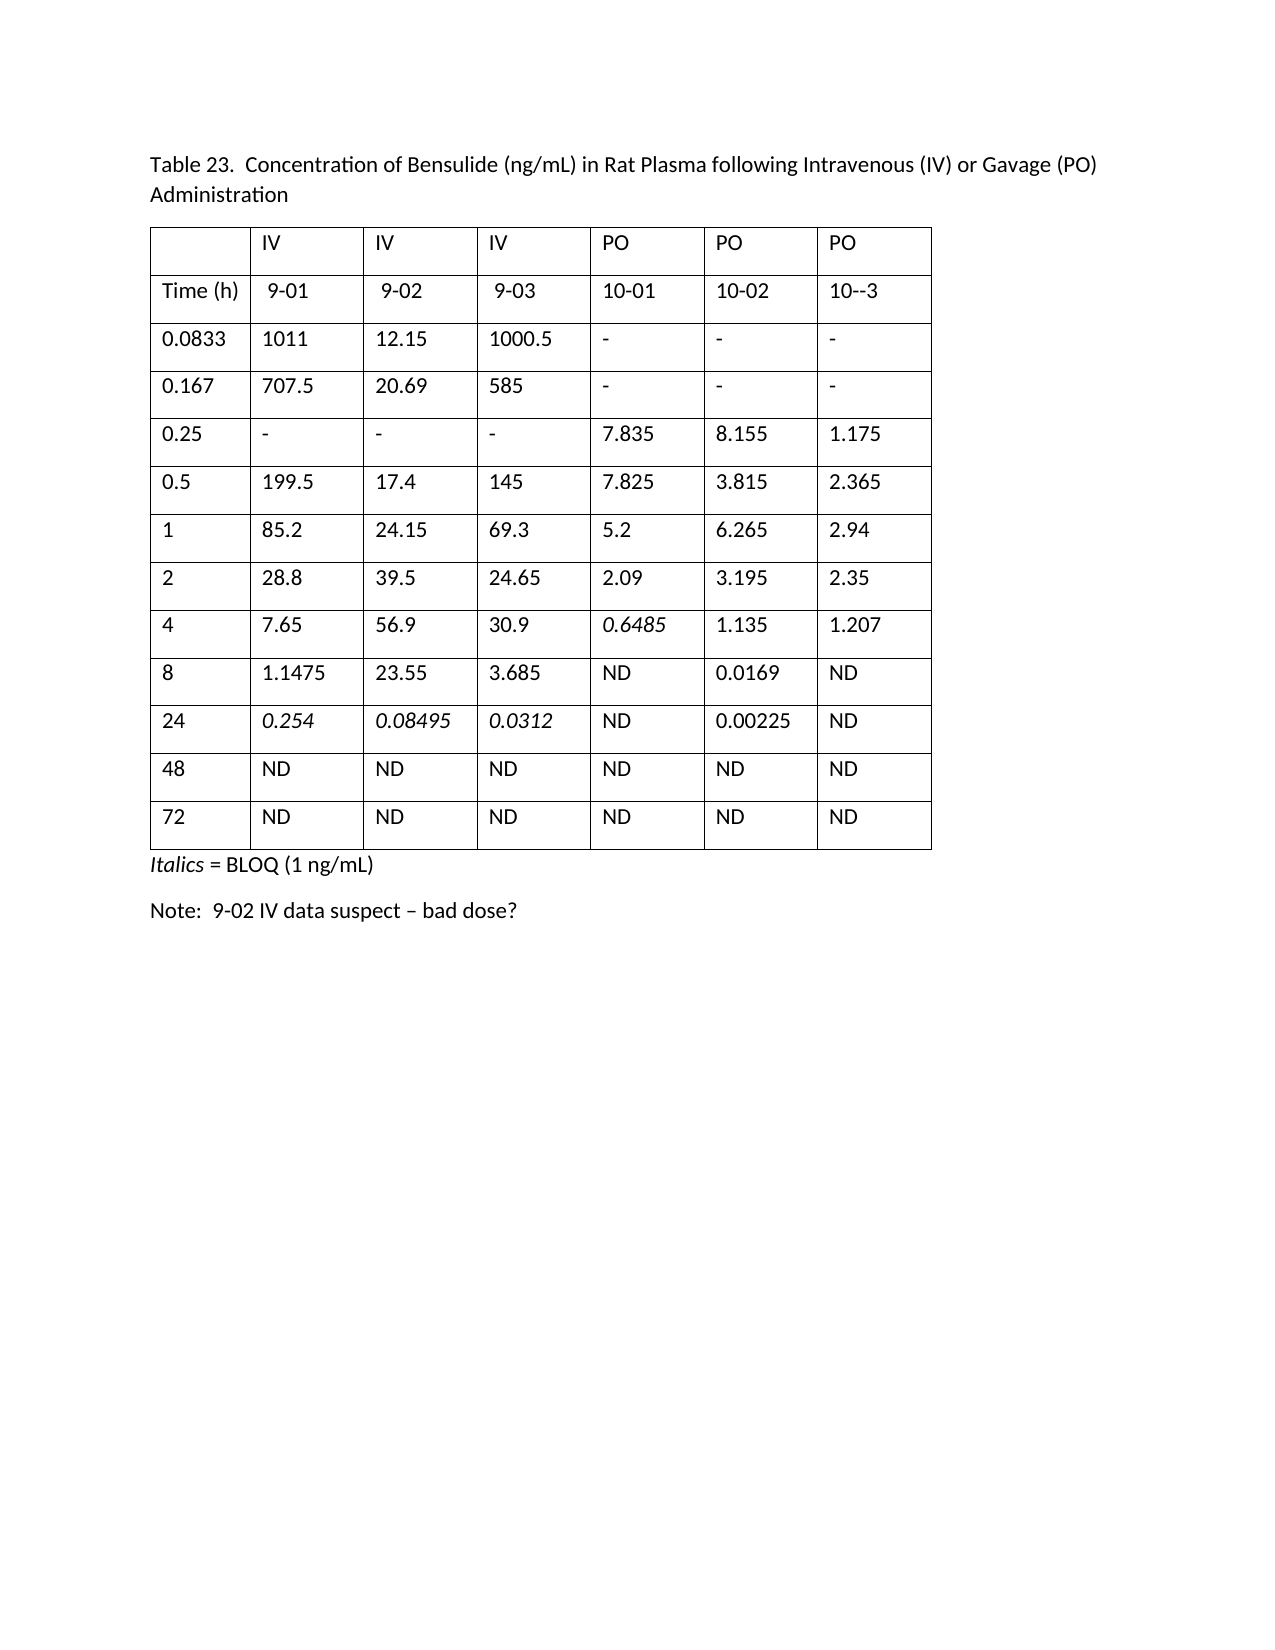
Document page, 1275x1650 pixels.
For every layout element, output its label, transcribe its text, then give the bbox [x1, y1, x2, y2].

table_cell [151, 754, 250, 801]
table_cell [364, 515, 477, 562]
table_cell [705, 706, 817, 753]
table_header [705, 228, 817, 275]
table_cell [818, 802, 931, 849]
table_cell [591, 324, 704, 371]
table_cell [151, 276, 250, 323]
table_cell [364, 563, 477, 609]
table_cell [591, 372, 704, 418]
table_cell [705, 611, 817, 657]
text Note: 9-02 IV data suspect – bad dose? [150, 897, 1125, 924]
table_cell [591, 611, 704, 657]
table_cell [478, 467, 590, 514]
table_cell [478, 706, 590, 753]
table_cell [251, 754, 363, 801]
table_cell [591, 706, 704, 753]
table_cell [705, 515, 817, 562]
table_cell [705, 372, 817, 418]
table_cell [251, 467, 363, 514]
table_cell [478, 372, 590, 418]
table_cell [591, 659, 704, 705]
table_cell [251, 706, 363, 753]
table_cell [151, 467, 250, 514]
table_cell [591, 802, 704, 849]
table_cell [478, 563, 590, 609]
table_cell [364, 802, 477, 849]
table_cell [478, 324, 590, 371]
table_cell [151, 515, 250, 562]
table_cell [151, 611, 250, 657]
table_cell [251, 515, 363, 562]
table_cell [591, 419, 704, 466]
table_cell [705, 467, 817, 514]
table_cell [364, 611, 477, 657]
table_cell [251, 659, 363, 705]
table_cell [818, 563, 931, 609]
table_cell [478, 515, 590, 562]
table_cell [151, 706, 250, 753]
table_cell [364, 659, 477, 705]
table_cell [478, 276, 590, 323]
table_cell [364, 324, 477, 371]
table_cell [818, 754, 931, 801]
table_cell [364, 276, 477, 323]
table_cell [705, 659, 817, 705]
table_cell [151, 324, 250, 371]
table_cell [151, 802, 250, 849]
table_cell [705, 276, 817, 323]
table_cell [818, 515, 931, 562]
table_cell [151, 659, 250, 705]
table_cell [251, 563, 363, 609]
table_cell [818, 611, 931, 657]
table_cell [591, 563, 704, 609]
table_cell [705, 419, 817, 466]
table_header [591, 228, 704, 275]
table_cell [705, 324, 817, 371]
text Italics = BLOQ (1 ng/mL) [150, 850, 1125, 878]
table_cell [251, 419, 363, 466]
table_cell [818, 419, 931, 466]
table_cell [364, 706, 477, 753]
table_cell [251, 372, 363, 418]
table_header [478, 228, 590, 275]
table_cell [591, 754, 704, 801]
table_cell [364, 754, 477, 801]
text Table 23. Concentration of Bensulide (ng/mL) in Rat Plasma following Intravenous (IV) or Gavage (PO) Administration [150, 150, 1125, 208]
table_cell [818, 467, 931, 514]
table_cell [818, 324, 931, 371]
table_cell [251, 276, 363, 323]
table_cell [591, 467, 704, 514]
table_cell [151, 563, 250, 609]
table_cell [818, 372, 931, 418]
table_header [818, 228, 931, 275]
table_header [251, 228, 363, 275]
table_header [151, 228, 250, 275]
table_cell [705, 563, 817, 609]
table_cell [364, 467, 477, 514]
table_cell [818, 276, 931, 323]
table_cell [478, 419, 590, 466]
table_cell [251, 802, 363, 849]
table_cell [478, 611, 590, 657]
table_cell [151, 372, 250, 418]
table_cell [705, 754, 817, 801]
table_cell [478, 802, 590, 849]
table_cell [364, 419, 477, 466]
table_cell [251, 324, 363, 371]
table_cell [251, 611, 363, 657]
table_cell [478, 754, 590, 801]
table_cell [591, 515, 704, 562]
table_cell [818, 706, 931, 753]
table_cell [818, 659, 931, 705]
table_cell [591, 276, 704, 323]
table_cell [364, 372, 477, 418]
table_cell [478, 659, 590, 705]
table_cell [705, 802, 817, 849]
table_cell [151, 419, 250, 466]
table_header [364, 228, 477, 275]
